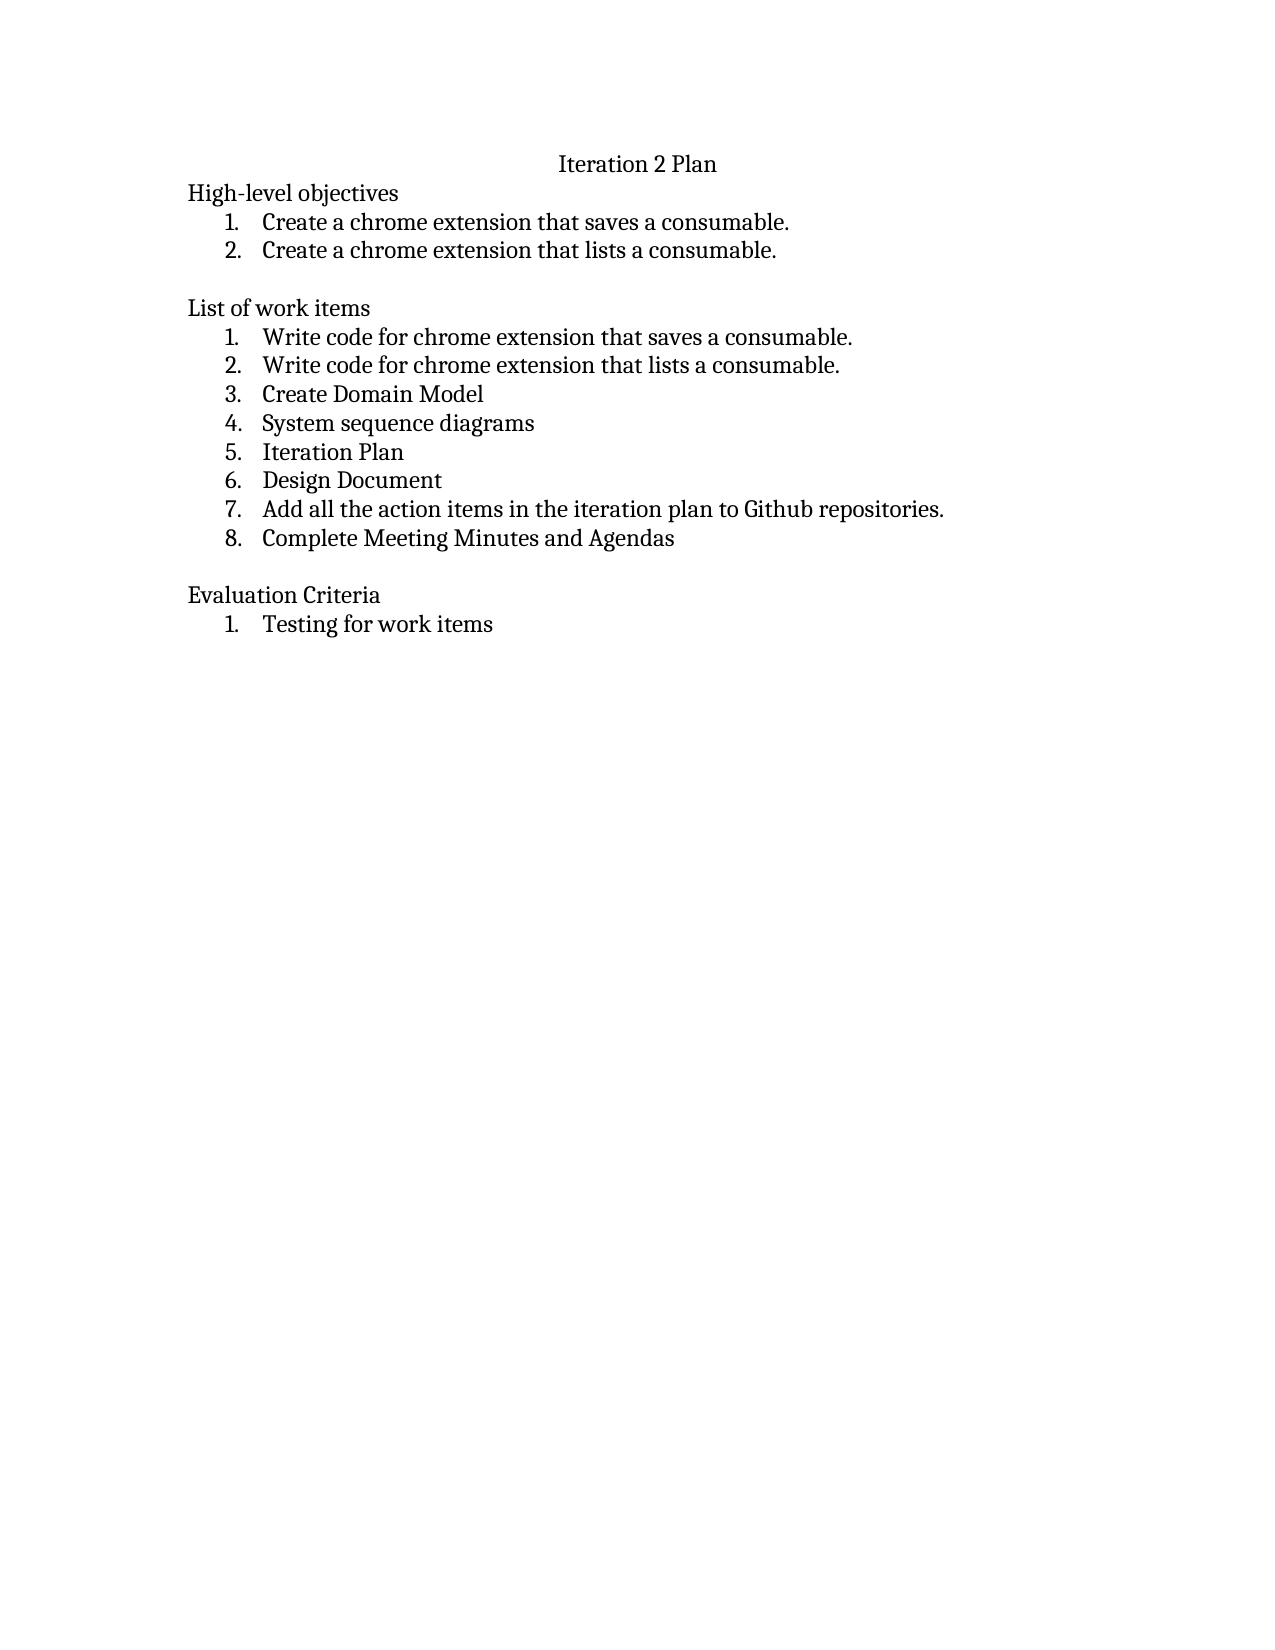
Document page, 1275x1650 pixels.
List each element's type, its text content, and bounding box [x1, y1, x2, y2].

list Complete Meeting Minutes and Agendas [225, 524, 1087, 552]
list Design Document [225, 466, 1087, 495]
text High-level objectives [187, 179, 1087, 207]
list Add all the action items in the iteration plan to Github repositories. [225, 495, 1087, 524]
text Evaluation Criteria [187, 581, 1087, 610]
text List of work items [187, 294, 1087, 322]
list Write code for chrome extension that saves a consumable. [225, 322, 1087, 351]
list Write code for chrome extension that lists a consumable. [225, 351, 1087, 380]
list Create a chrome extension that saves a consumable. [225, 207, 1087, 236]
text Iteration 2 Plan [187, 150, 1087, 179]
list Create Domain Model [225, 380, 1087, 409]
list System sequence diagrams [225, 409, 1087, 437]
list Create a chrome extension that lists a consumable. [225, 236, 1087, 265]
list Iteration Plan [225, 437, 1087, 466]
list Testing for work items [225, 610, 1087, 639]
